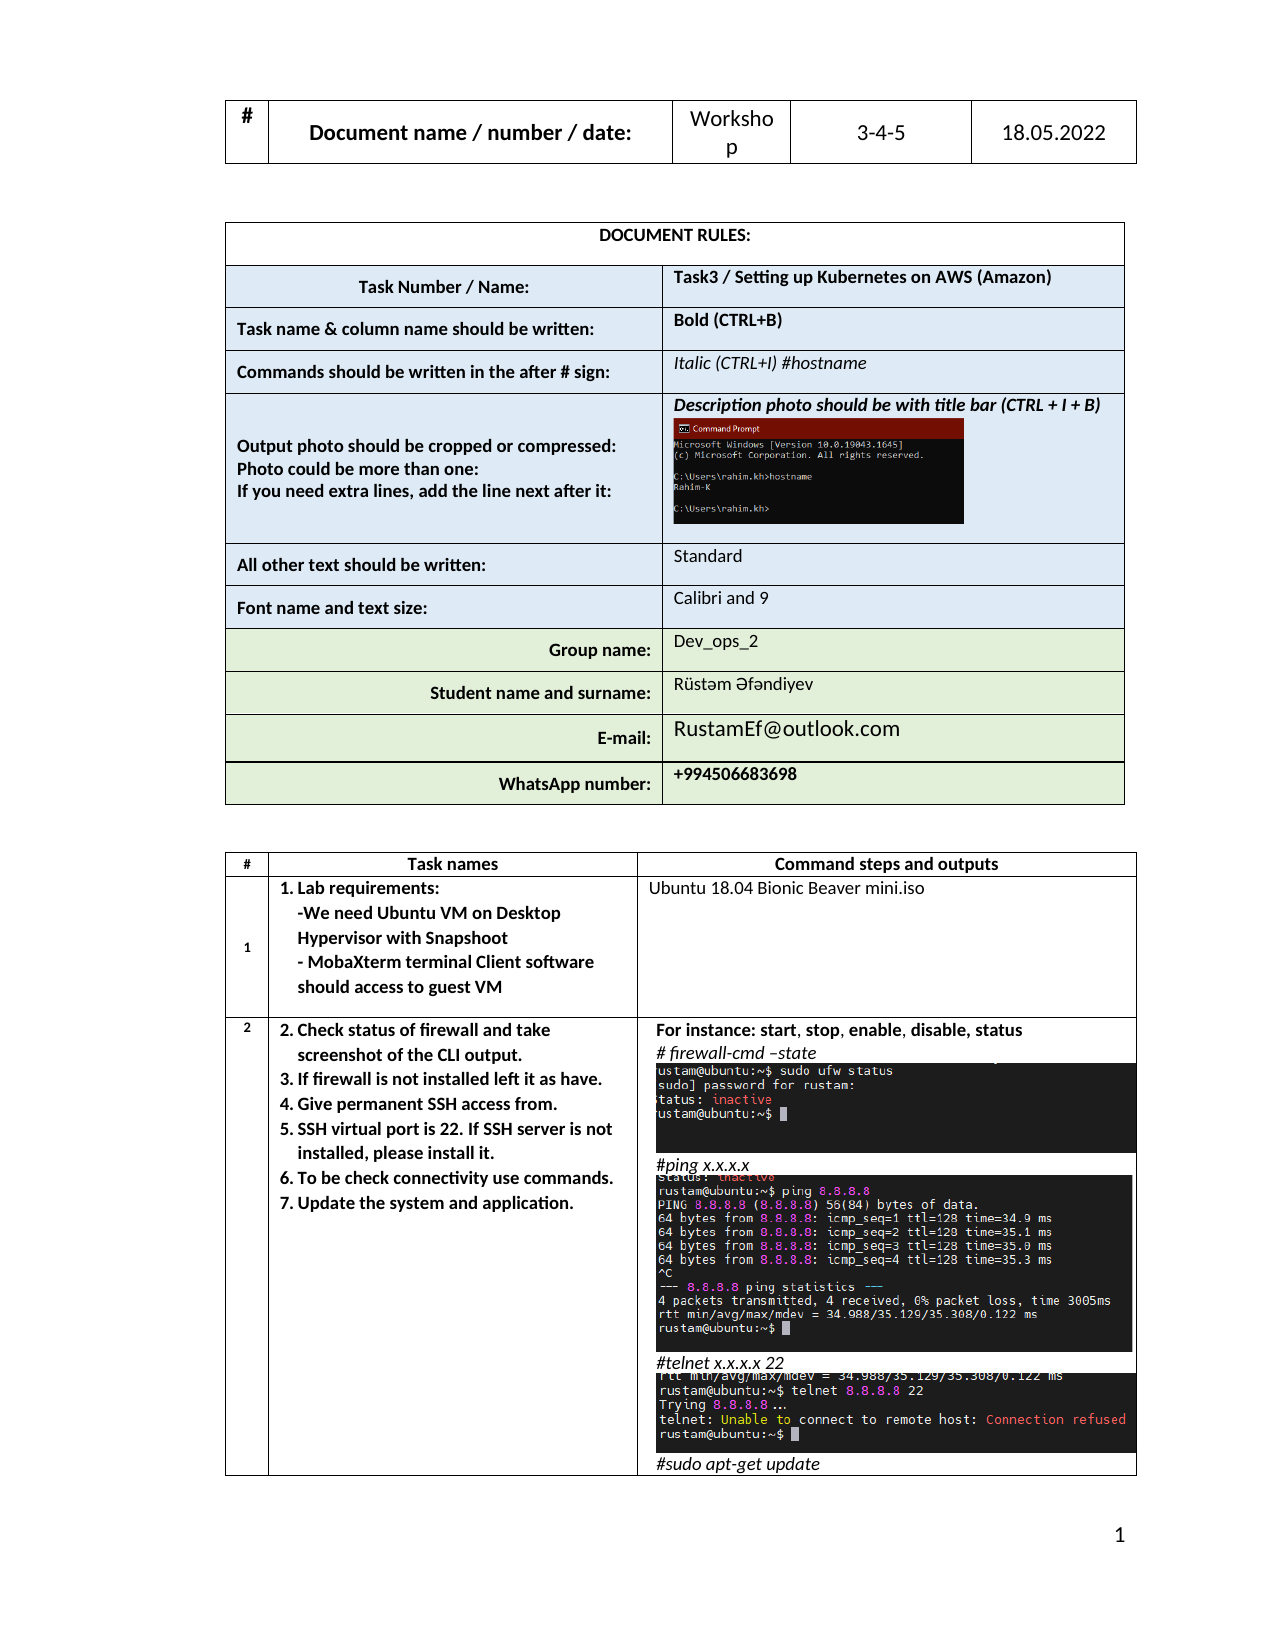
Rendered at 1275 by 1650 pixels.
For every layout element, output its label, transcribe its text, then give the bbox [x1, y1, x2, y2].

table_cell Task Number / Name: [226, 266, 662, 307]
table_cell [269, 1018, 637, 1475]
table_cell Group name: [226, 629, 662, 671]
table_cell E-mail: [226, 715, 662, 761]
table_cell Standard [663, 544, 1124, 585]
table_cell RustamEf@outlook.com [663, 715, 1124, 761]
table_header # [226, 853, 268, 876]
table_cell Description photo should be with title bar (CTRL + I + B) [663, 394, 1124, 543]
table_cell All other text should be written: [226, 544, 662, 585]
table_cell Task3 / Setting up Kubernetes on AWS (Amazon) [663, 266, 1124, 307]
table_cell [638, 1018, 1136, 1475]
table_cell Bold (CTRL+B) [663, 308, 1124, 350]
table_cell +994506683698 [663, 763, 1124, 804]
table_cell Calibri and 9 [663, 586, 1124, 628]
table_cell 2 [226, 1018, 268, 1475]
table_header DOCUMENT RULES: [226, 223, 1124, 264]
table_cell Ubuntu 18.04 Bionic Beaver mini.iso [638, 877, 1136, 1017]
picture [656, 1175, 1133, 1352]
table_cell Task name & column name should be written: [226, 308, 662, 350]
picture [673, 418, 964, 524]
table_cell Commands should be written in the after # sign: [226, 351, 662, 393]
table_cell Student name and surname: [226, 672, 662, 713]
table_cell Italic (CTRL+I) #hostname [663, 351, 1124, 393]
picture [656, 1373, 1137, 1453]
table_cell Rüstəm Əfəndiyev [663, 672, 1124, 713]
table_header Command steps and outputs [638, 853, 1136, 876]
table_header Task names [269, 853, 637, 876]
table_cell Font name and text size: [226, 586, 662, 628]
picture [656, 1063, 1137, 1153]
table_cell Lab requirements: -We need Ubuntu VM on Desktop Hypervisor with Snapshoot - MobaXterm terminal Client software should access to guest VM [269, 877, 637, 1017]
table_cell WhatsApp number: [226, 763, 662, 804]
table_cell Dev_ops_2 [663, 629, 1124, 671]
table_cell 1 [226, 877, 268, 1017]
table_cell Output photo should be cropped or compressed: Photo could be more than one: If you need extra lines, add the line next after it: [226, 394, 662, 543]
